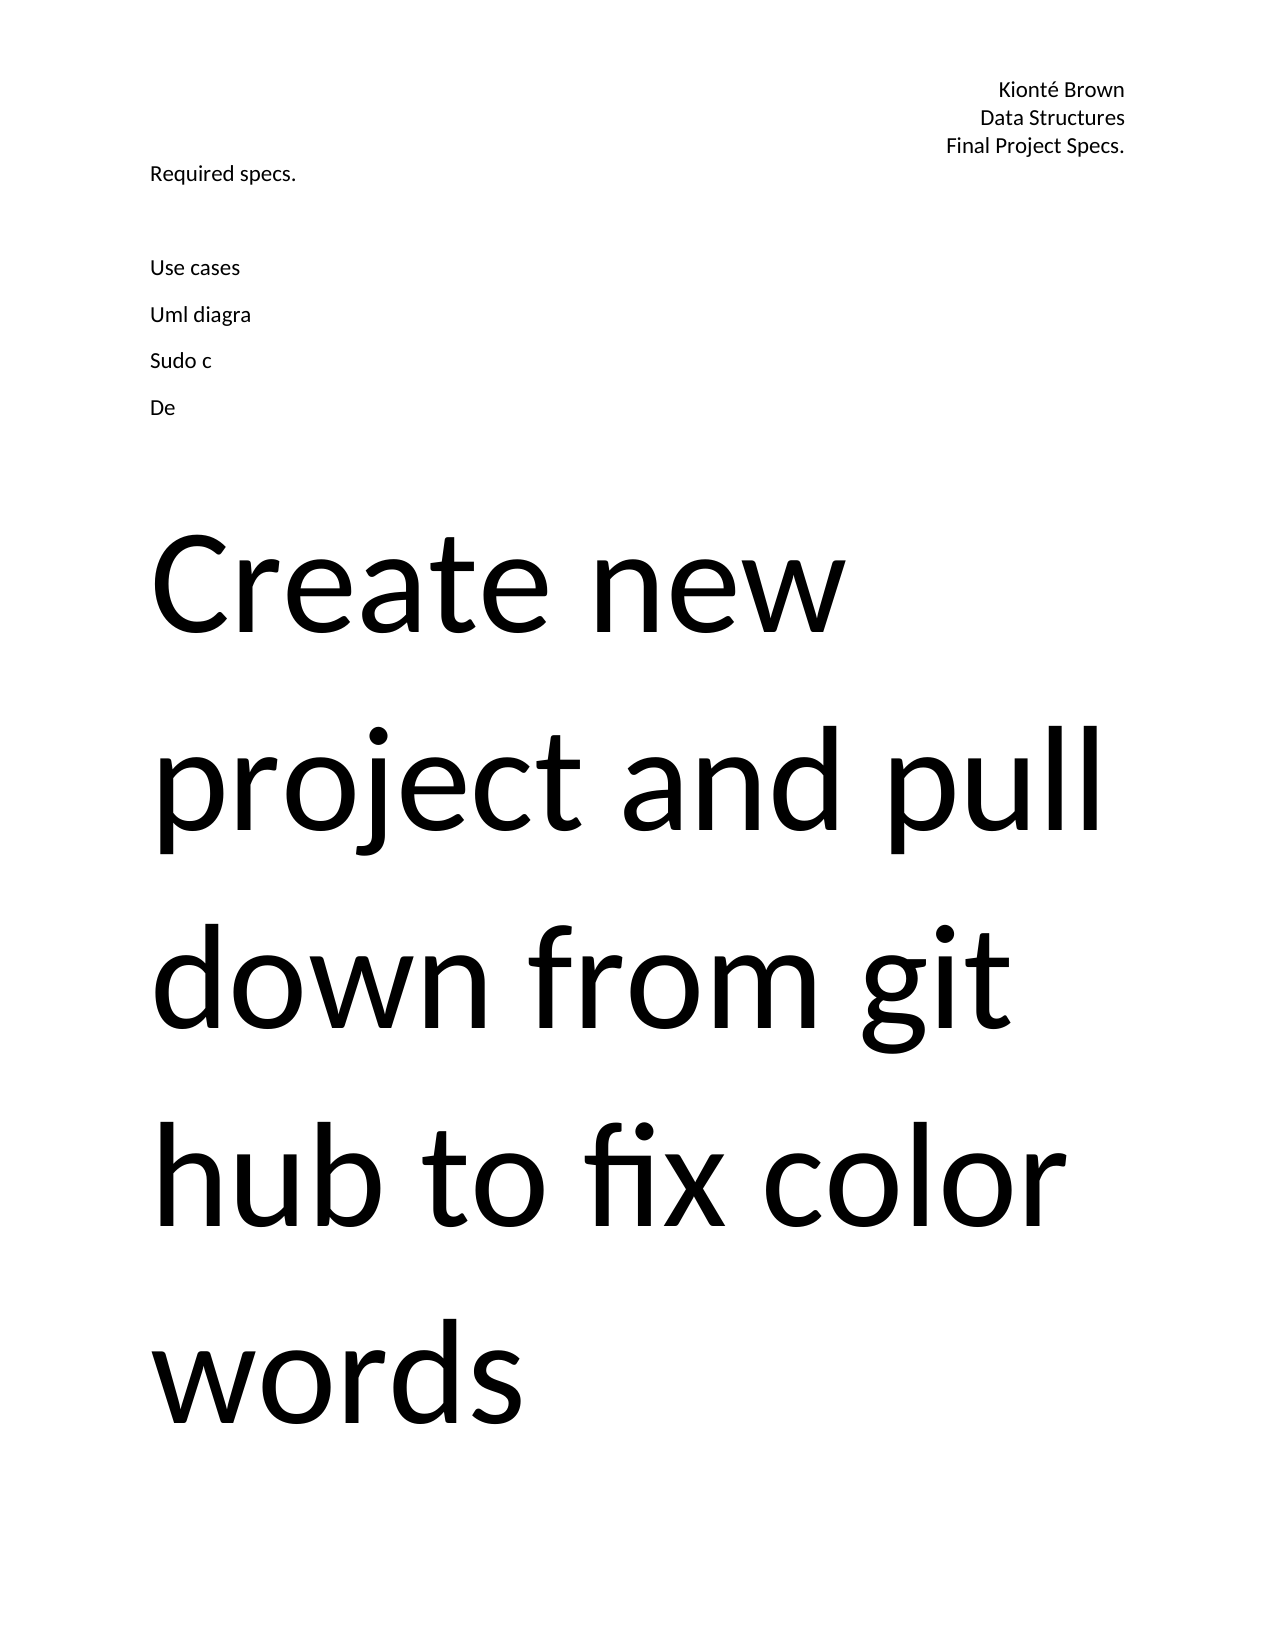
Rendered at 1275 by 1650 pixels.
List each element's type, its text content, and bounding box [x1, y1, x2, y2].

text Create new project and pull down from git hub to fix color words [150, 487, 1125, 1461]
text Required specs. [150, 159, 1125, 187]
text Use cases [150, 253, 1125, 281]
text Uml diagra [150, 300, 1125, 328]
text De [150, 393, 1125, 421]
text Sudo c [150, 347, 1125, 374]
